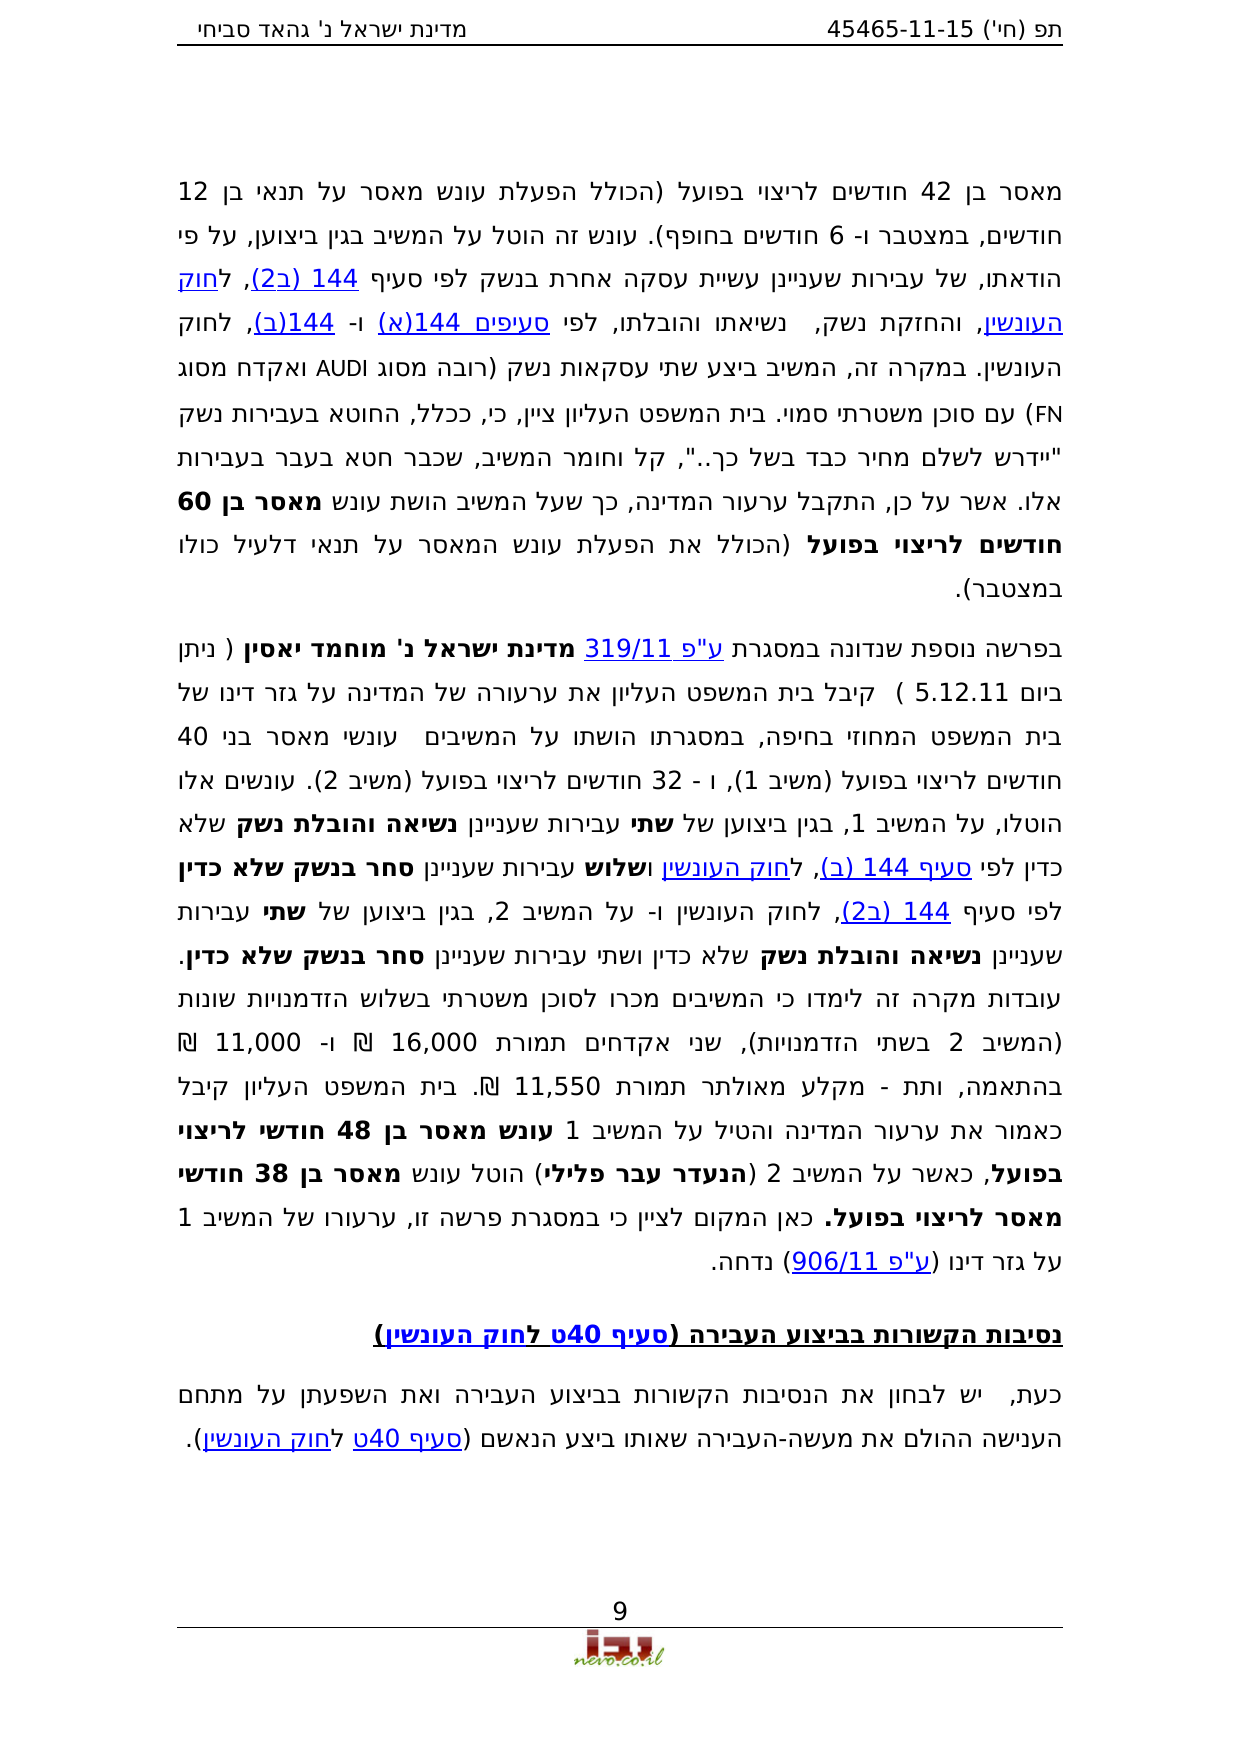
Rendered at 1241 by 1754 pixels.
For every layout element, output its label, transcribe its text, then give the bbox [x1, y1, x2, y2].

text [177, 177, 1063, 603]
text כעת, יש לבחון את הנסיבות הקשורות בביצוע העבירה ואת השפעתן על מתחם הענישה ההולם את מעשה-העבירה שאותו ביצע הנאשם (סעיף 40ט לחוק העונשין). [177, 1381, 1063, 1453]
text נסיבות הקשורות בביצוע העבירה (סעיף 40ט לחוק העונשין) [177, 1320, 1063, 1349]
text בפרשה נוספת שנדונה במסגרת ע"פ 319/11 מדינת ישראל נ' מוחמד יאסין ( ניתן ביום 5.12.11 ) קיבל בית המשפט העליון את ערעורה של המדינה על גזר דינו של בית המשפט המחוזי בחיפה, במסגרתו הושתו על המשיבים עונשי מאסר בני 40 חודשים לריצוי בפועל (משיב 1), ו - 32 חודשים לריצוי בפועל (משיב 2). עונשים אלו הוטלו, על המשיב 1, בגין ביצוען של שתי עבירות שעניינן נשיאה והובלת נשק שלא כדין לפי סעיף 144 (ב), לחוק העונשין ושלוש עבירות שעניינן סחר בנשק שלא כדין לפי סעיף 144 (ב2), לחוק העונשין ו- על המשיב 2, בגין ביצוען של שתי עבירות שעניינן נשיאה והובלת נשק שלא כדין ושתי עבירות שעניינן סחר בנשק שלא כדין. עובדות מקרה זה לימדו כי המשיבים מכרו לסוכן משטרתי בשלוש הזדמנויות שונות (המשיב 2 בשתי הזדמנויות), שני אקדחים תמורת 16,000 ₪ ו- 11,000 ₪ בהתאמה, ותת - מקלע מאולתר תמורת 11,550 ₪. בית המשפט העליון קיבל כאמור את ערעור המדינה והטיל על המשיב 1 עונש מאסר בן 48 חודשי לריצוי בפועל, כאשר על המשיב 2 (הנעדר עבר פלילי) הוטל עונש מאסר בן 38 חודשי מאסר לריצוי בפועל. כאן המקום לציין כי במסגרת פרשה זו, ערעורו של המשיב 1 על גזר דינו (ע"פ 906/11) נדחה. [177, 635, 1063, 1276]
picture [574, 1629, 666, 1667]
